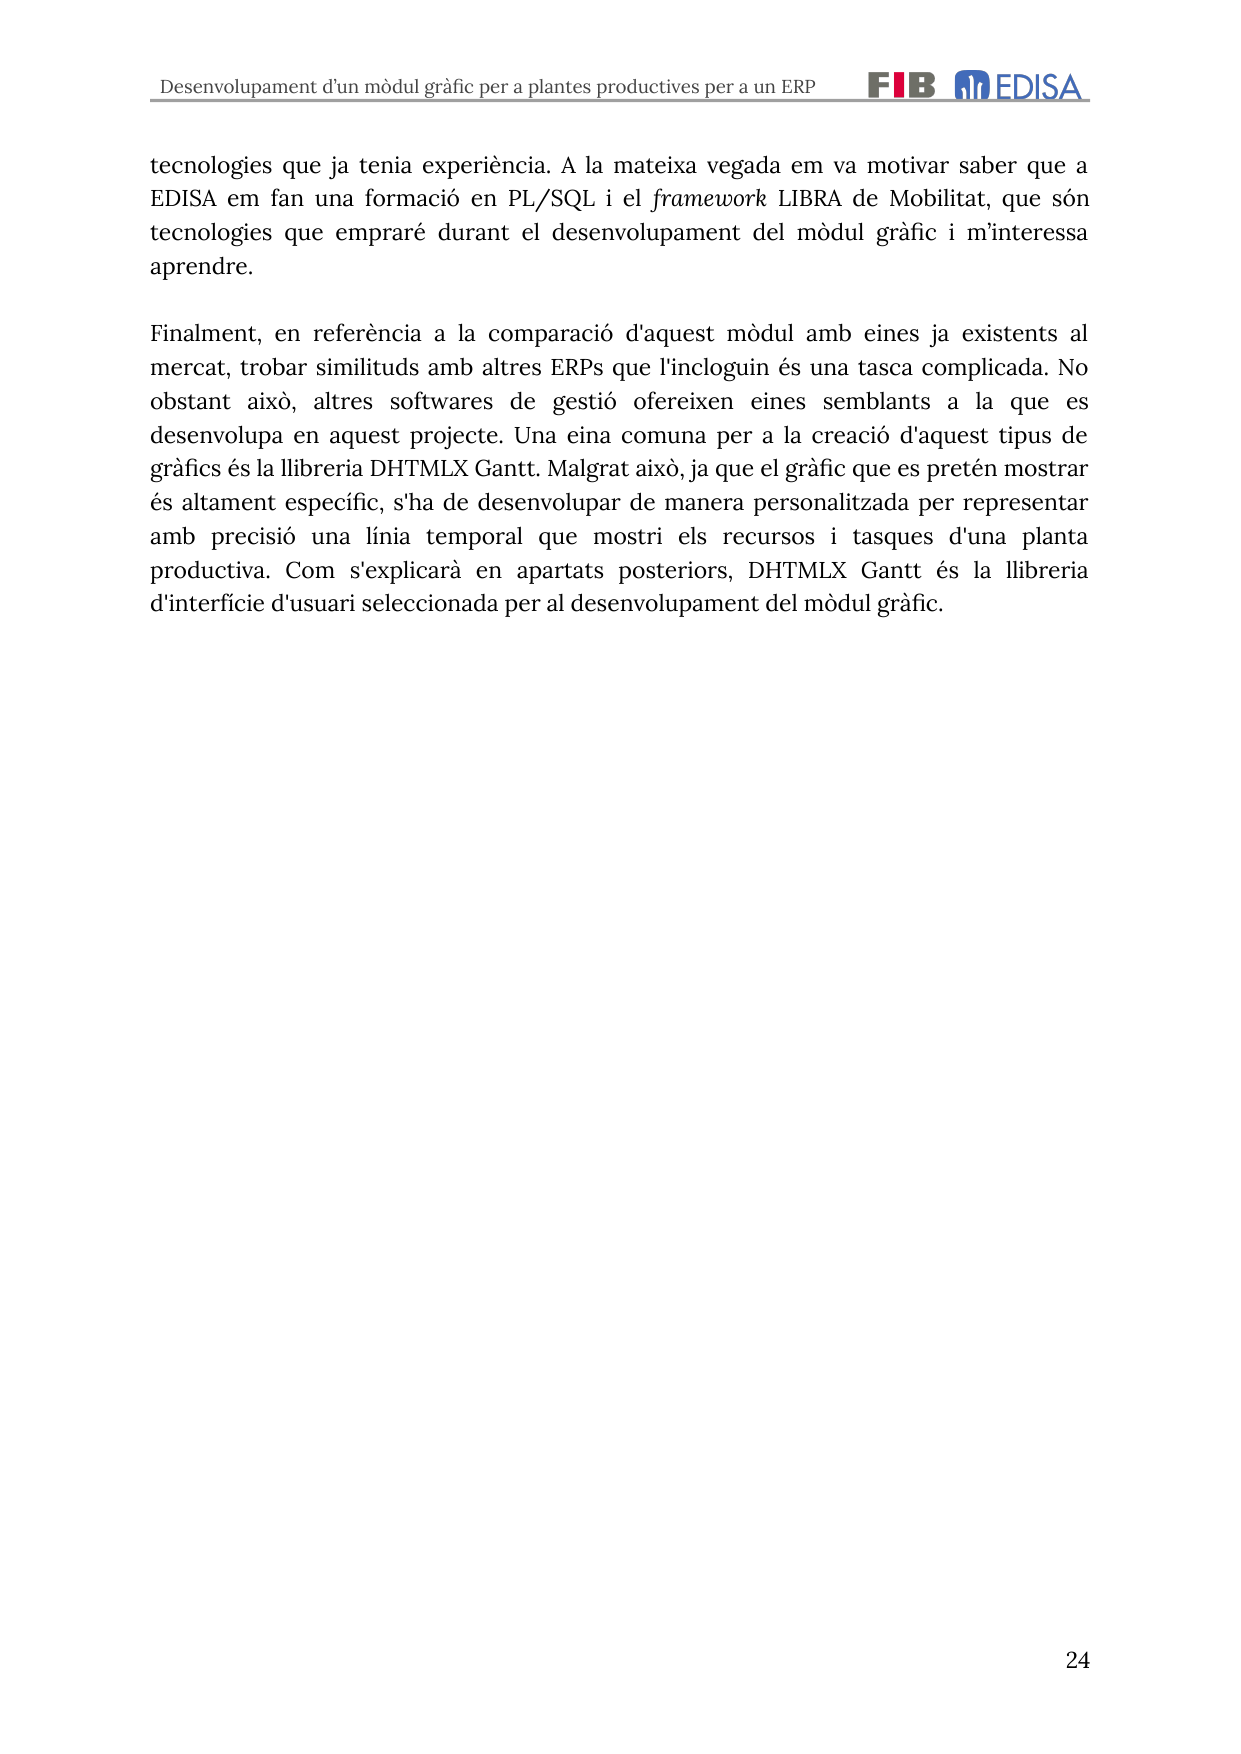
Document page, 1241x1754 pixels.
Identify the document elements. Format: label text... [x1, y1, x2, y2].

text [150, 150, 1090, 281]
picture [857, 70, 938, 98]
picture [954, 70, 1082, 98]
text Finalment, en referència a la comparació d'aquest mòdul amb eines ja existents al mercat, trobar similituds amb altres ERPs que l'incloguin és una tasca complicada. No obstant això, altres softwares de gestió ofereixen eines semblants a la que es desenvolupa en aquest projecte. Una eina comuna per a la creació d'aquest tipus de gràfics és la llibreria DHTMLX Gantt. Malgrat això, ja que el gràfic que es pretén mostrar és altament específic, s'ha de desenvolupar de manera personalitzada per representar amb precisió una línia temporal que mostri els recursos i tasques d'una planta productiva. Com s'explicarà en apartats posteriors, DHTMLX Gantt és la llibreria d'interfície d'usuari seleccionada per al desenvolupament del mòdul gràfic. [150, 319, 1090, 618]
